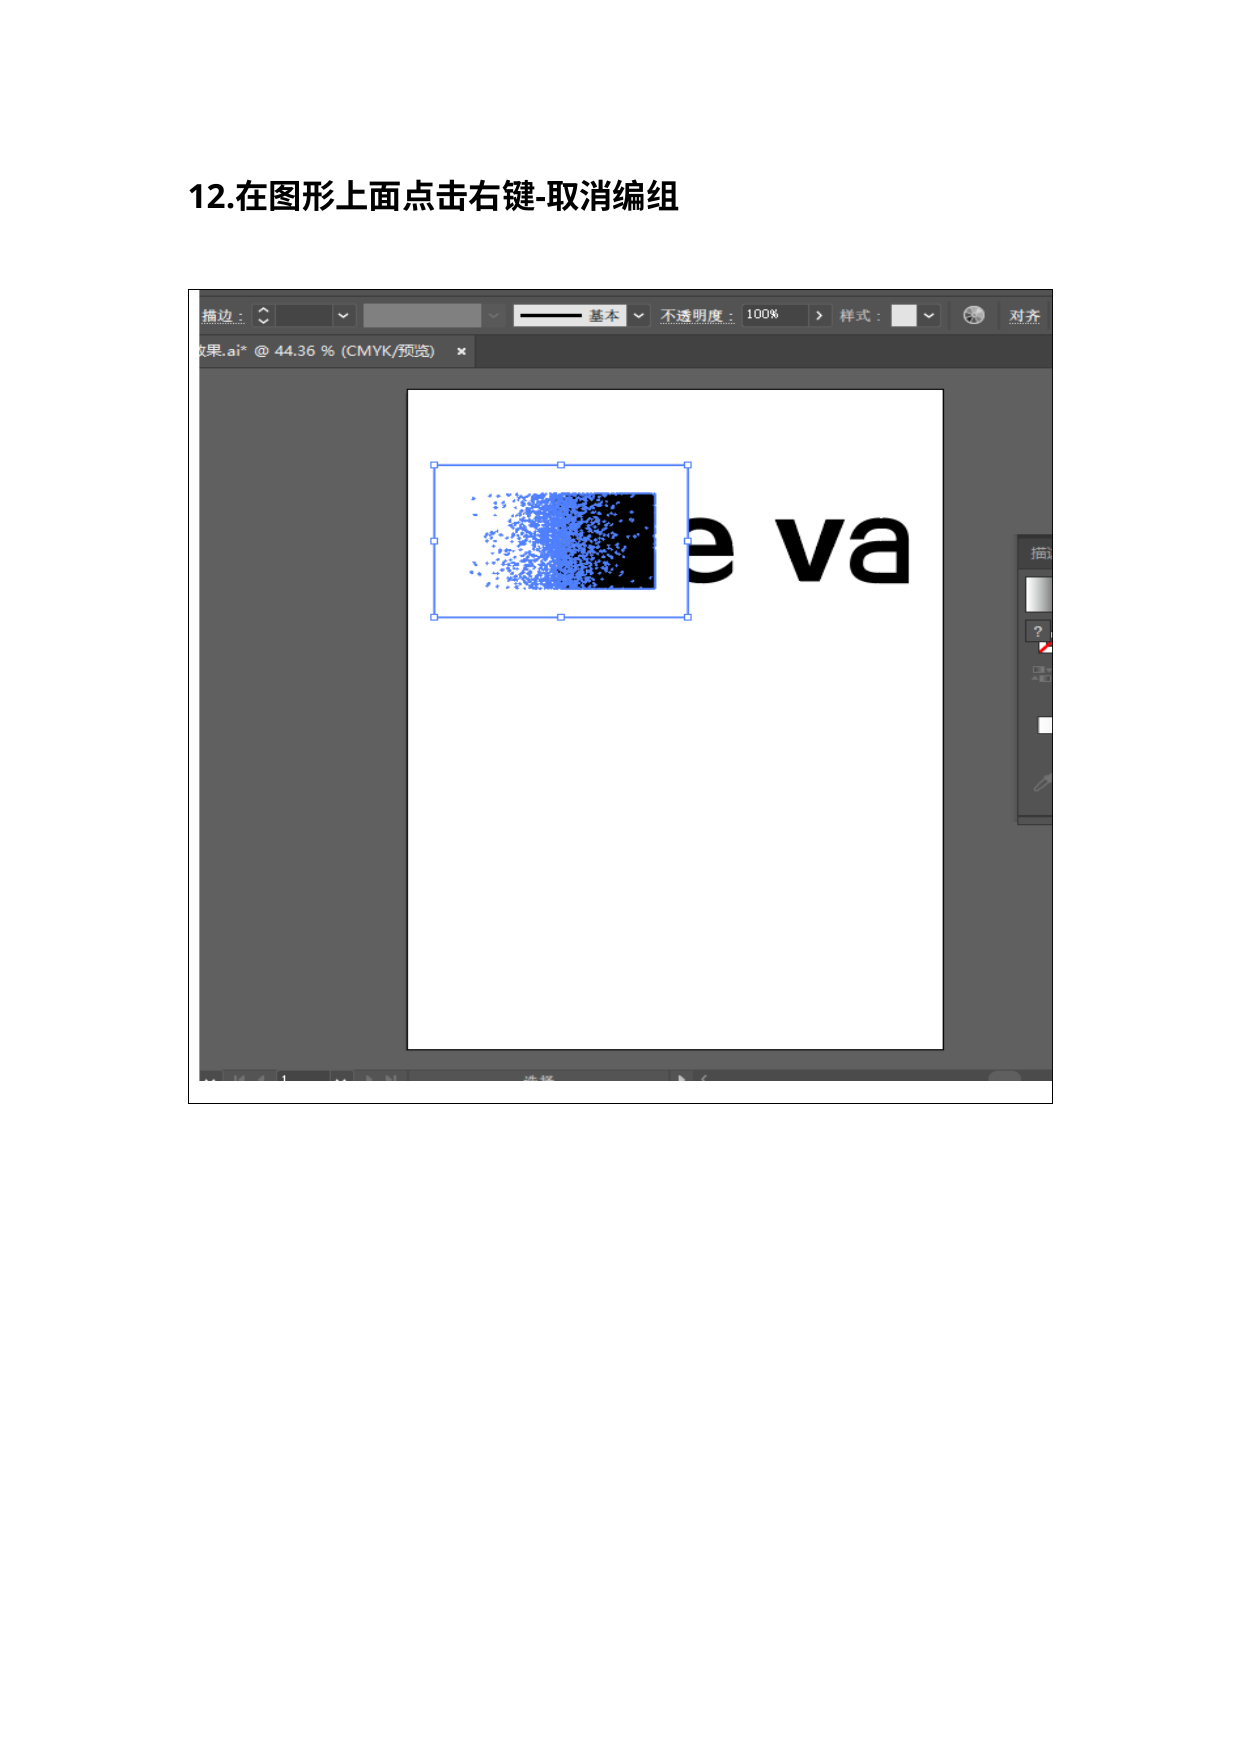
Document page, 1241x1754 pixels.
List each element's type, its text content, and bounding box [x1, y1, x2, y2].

table_header [189, 290, 1052, 1103]
subtitle 12.在图形上面点击右键-取消编组 [187, 162, 1053, 227]
picture [199, 290, 1053, 1081]
